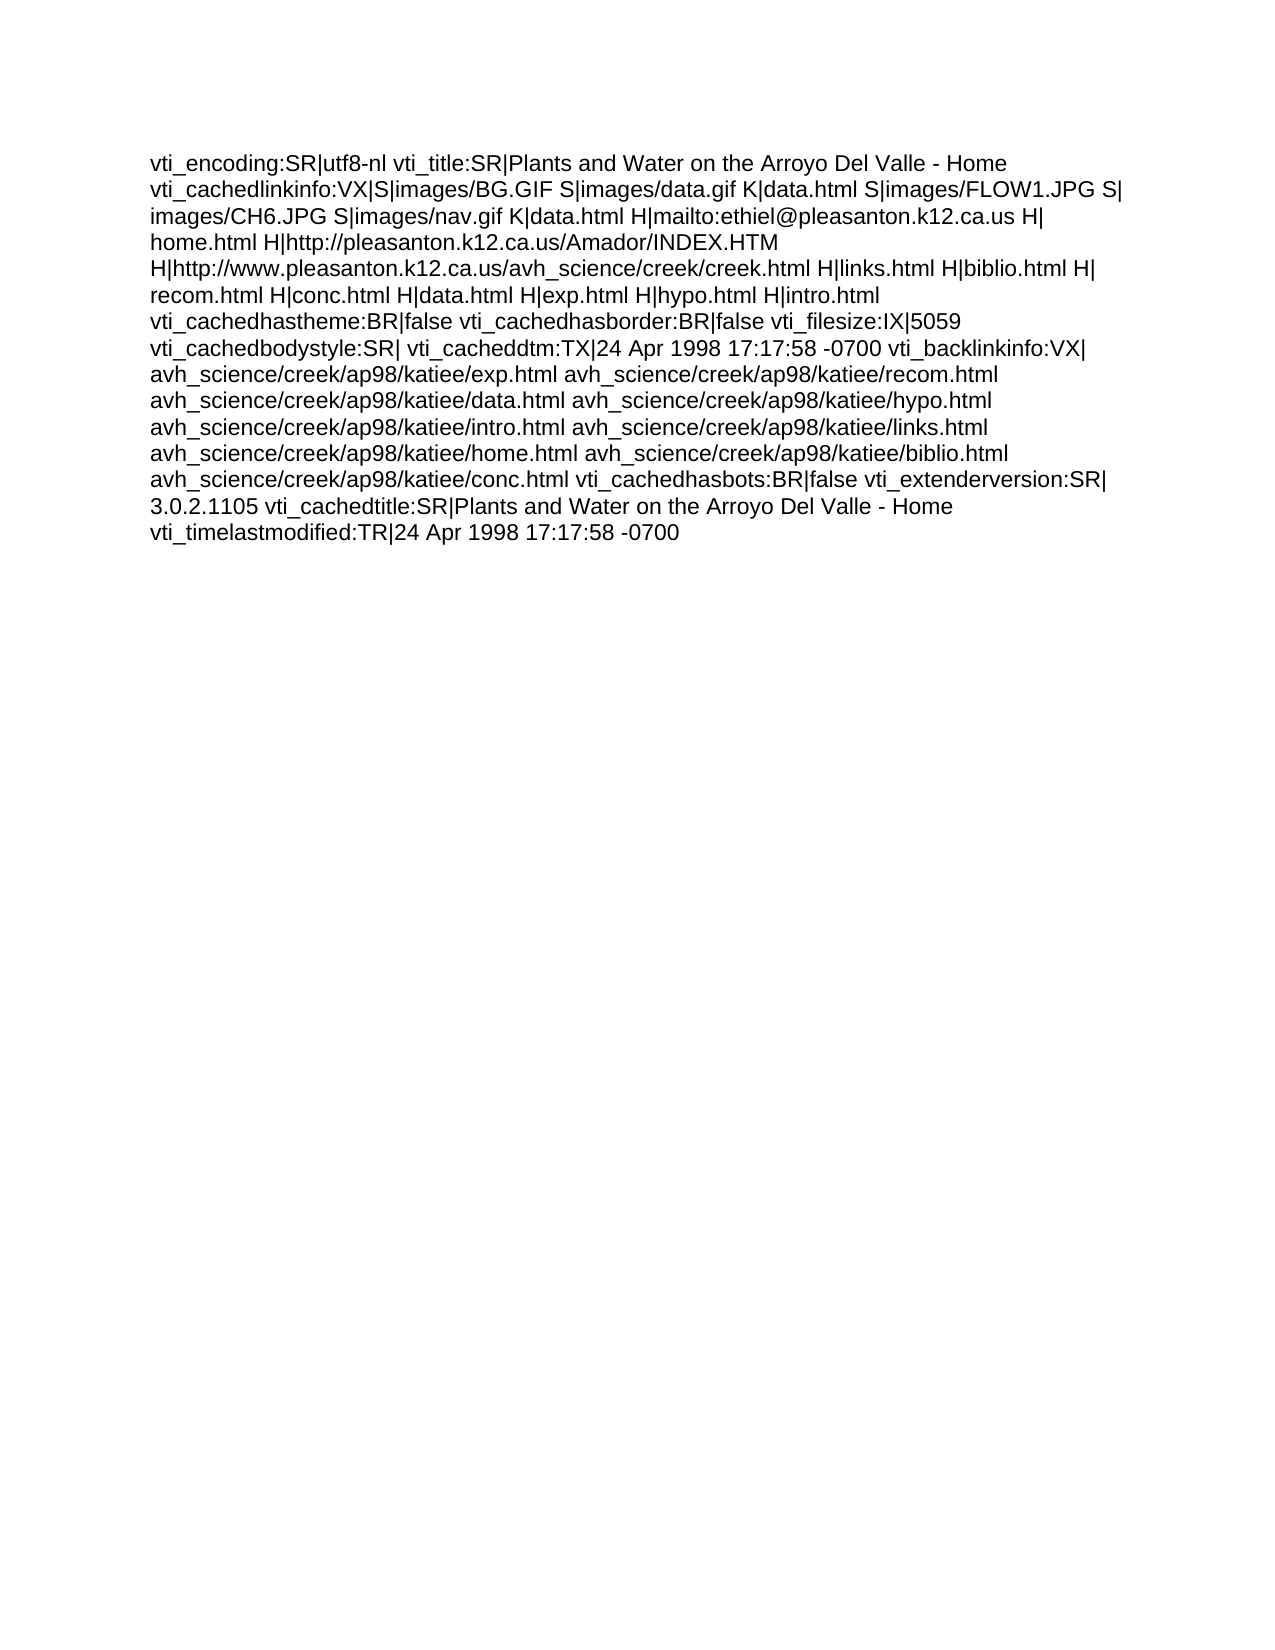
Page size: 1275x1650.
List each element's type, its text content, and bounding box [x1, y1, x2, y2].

text vti_encoding:SR|utf8-nl vti_title:SR|Plants and Water on the Arroyo Del Valle - Home vti_cachedlinkinfo:VX|S|images/BG.GIF S|images/data.gif K|data.html S|images/FLOW1.JPG S|images/CH6.JPG S|images/nav.gif K|data.html H|mailto:ethiel@pleasanton.k12.ca.us H|home.html H|http://pleasanton.k12.ca.us/Amador/INDEX.HTM H|http://www.pleasanton.k12.ca.us/avh_science/creek/creek.html H|links.html H|biblio.html H|recom.html H|conc.html H|data.html H|exp.html H|hypo.html H|intro.html vti_cachedhastheme:BR|false vti_cachedhasborder:BR|false vti_filesize:IX|5059 vti_cachedbodystyle:SR| vti_cacheddtm:TX|24 Apr 1998 17:17:58 -0700 vti_backlinkinfo:VX|avh_science/creek/ap98/katiee/exp.html avh_science/creek/ap98/katiee/recom.html avh_science/creek/ap98/katiee/data.html avh_science/creek/ap98/katiee/hypo.html avh_science/creek/ap98/katiee/intro.html avh_science/creek/ap98/katiee/links.html avh_science/creek/ap98/katiee/home.html avh_science/creek/ap98/katiee/biblio.html avh_science/creek/ap98/katiee/conc.html vti_cachedhasbots:BR|false vti_extenderversion:SR|3.0.2.1105 vti_cachedtitle:SR|Plants and Water on the Arroyo Del Valle - Home vti_timelastmodified:TR|24 Apr 1998 17:17:58 -0700 [150, 150, 1125, 545]
